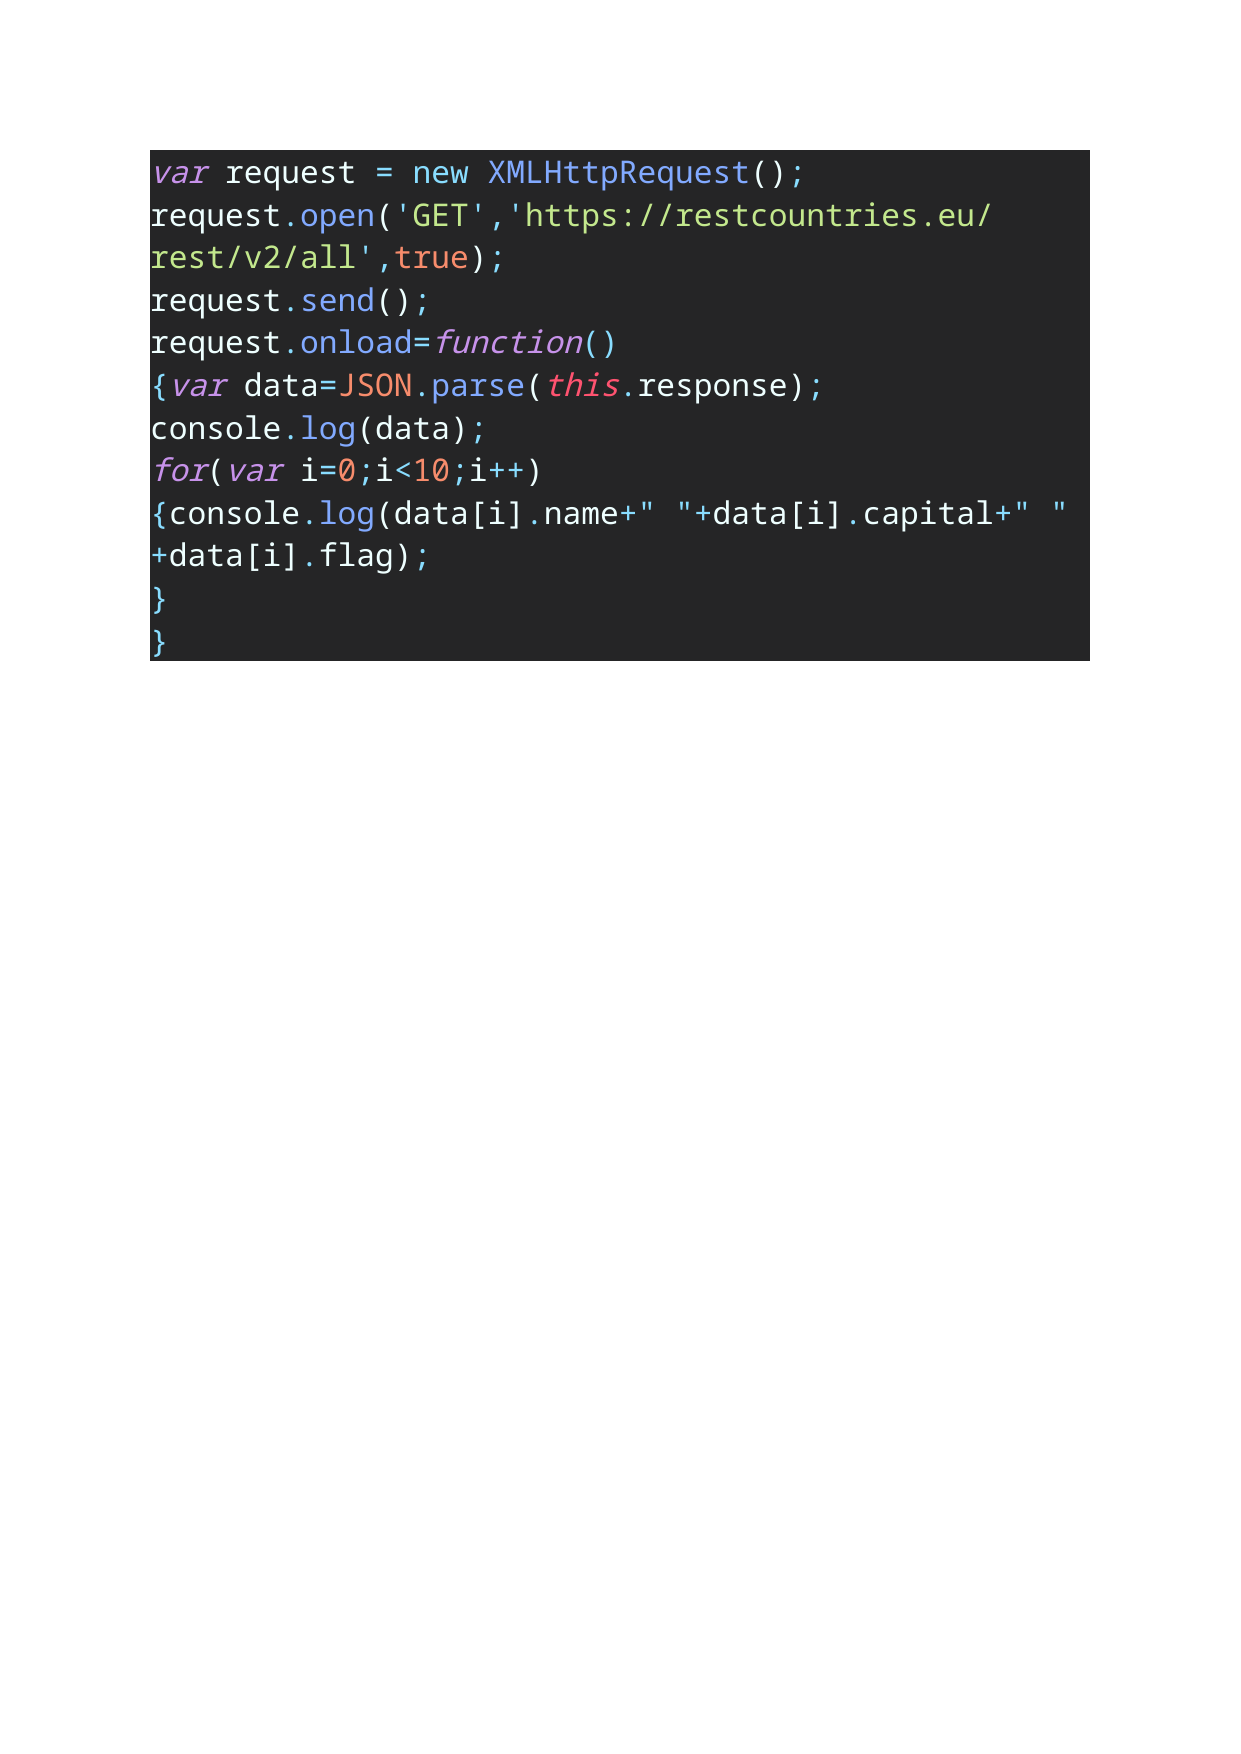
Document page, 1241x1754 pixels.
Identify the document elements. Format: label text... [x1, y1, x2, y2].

text } [150, 619, 1090, 661]
text {var data=JSON.parse(this.response); [150, 363, 1090, 406]
text var request = new XMLHttpRequest(); [150, 150, 1090, 193]
text request.open('GET','https://restcountries.eu/rest/v2/all',true); [150, 193, 1090, 278]
text request.onload=function() [150, 320, 1090, 363]
text } [150, 576, 1090, 619]
text request.send(); [150, 278, 1090, 320]
text {console.log(data[i].name+" "+data[i].capital+" "+data[i].flag); [150, 491, 1090, 576]
text for(var i=0;i<10;i++) [150, 448, 1090, 491]
text console.log(data); [150, 406, 1090, 448]
